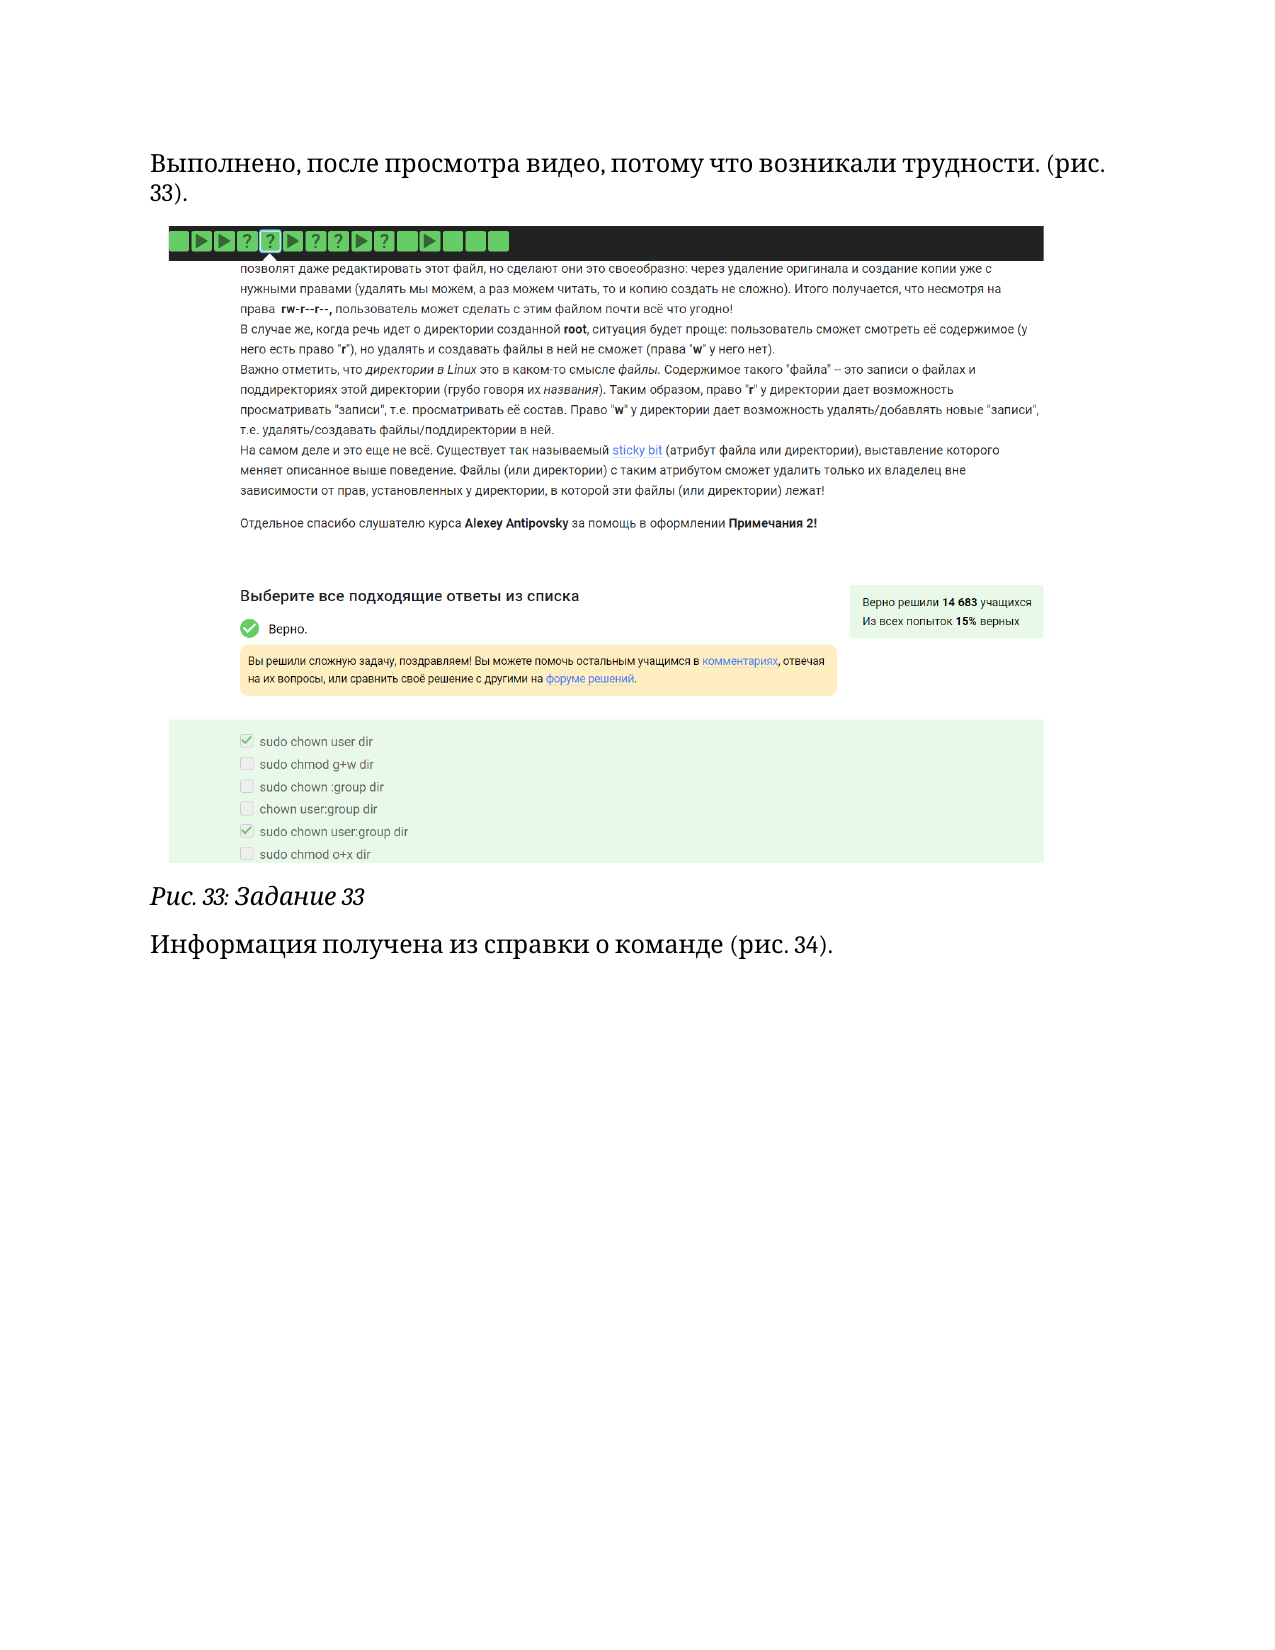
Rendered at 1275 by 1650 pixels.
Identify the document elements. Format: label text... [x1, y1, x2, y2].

text Рис. 33: Задание 33 [150, 883, 1125, 912]
picture [168, 226, 1044, 863]
text Выполнено, после просмотра видео, потому что возникали трудности. (рис. 33). [150, 150, 1125, 207]
text Информация получена из справки о команде (рис. 34). [150, 931, 1125, 959]
